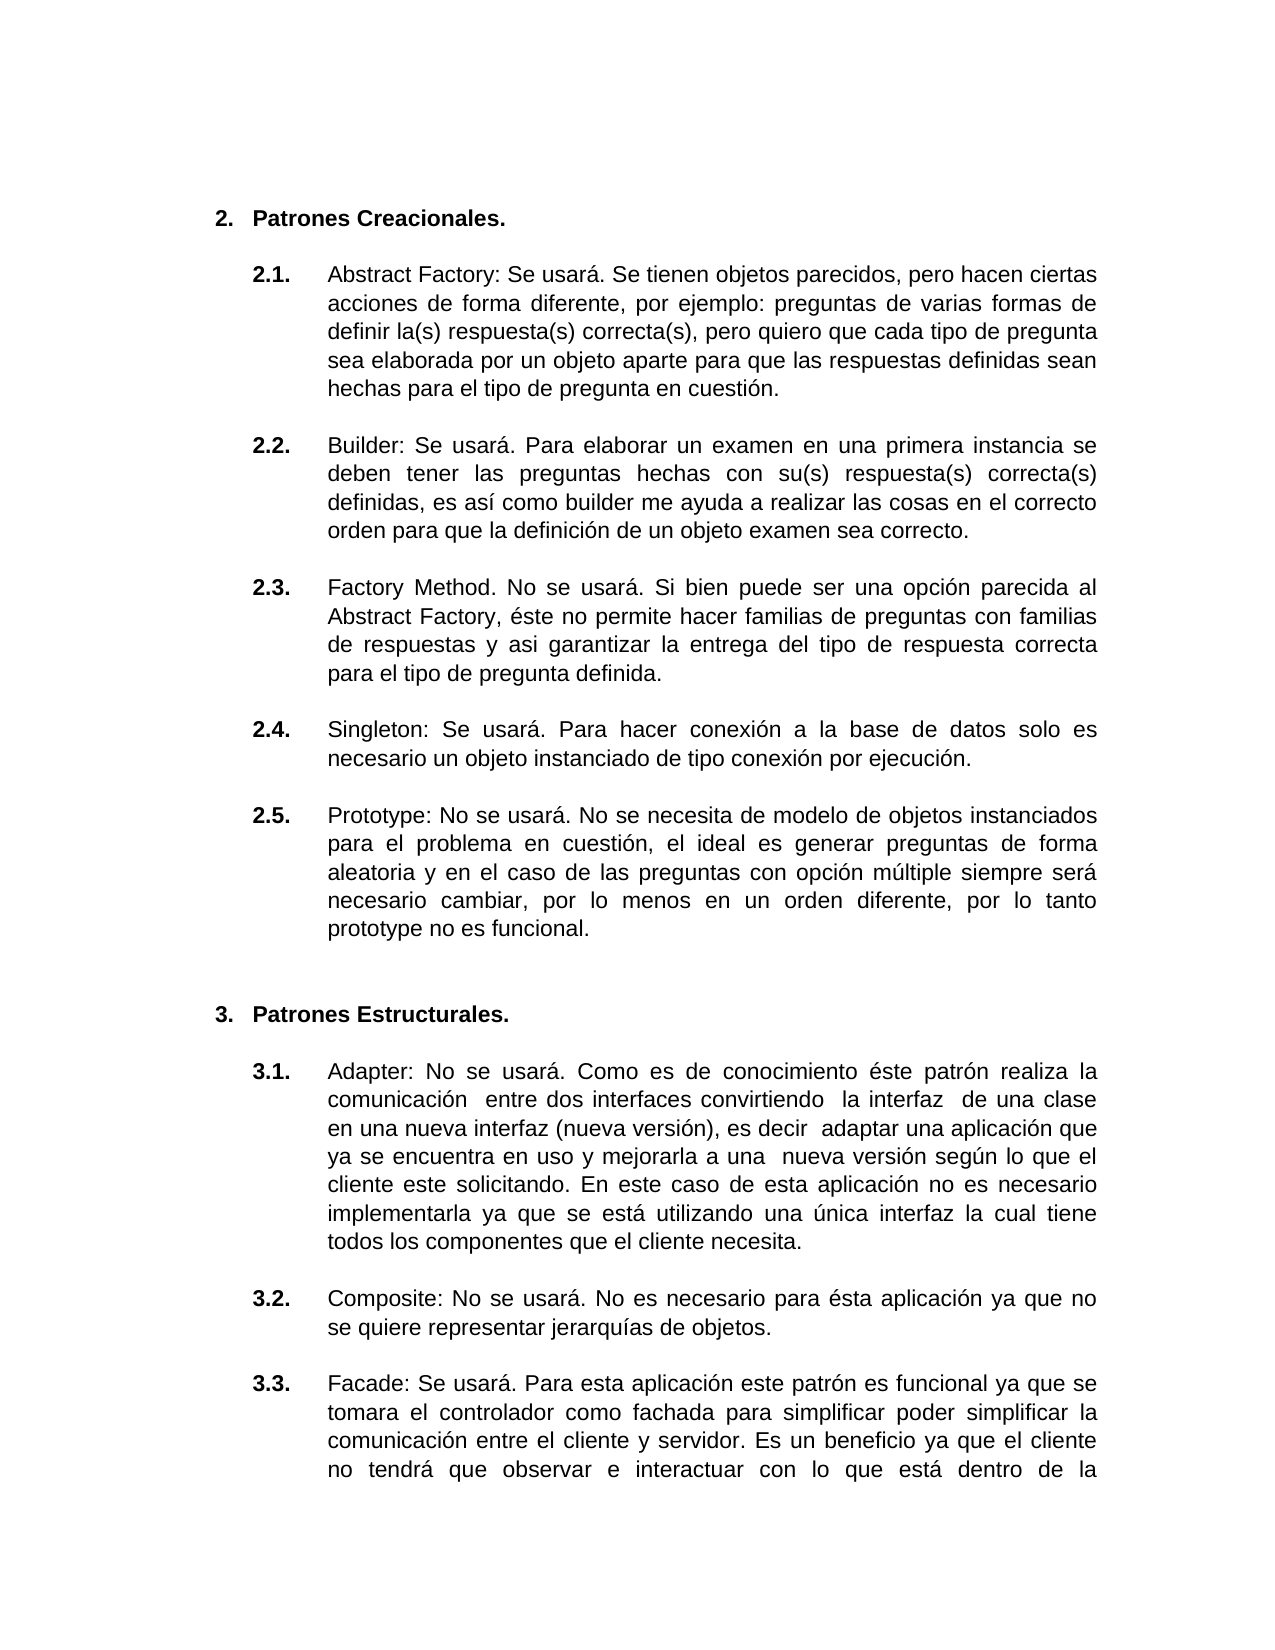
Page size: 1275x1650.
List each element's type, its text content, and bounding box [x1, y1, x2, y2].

list Prototype: No se usará. No se necesita de modelo de objetos instanciados para el problema en cuestión, el ideal es generar preguntas de forma aleatoria y en el caso de las preguntas con opción múltiple siempre será necesario cambiar, por lo menos en un orden diferente, por lo tanto prototype no es funcional. [252, 802, 1098, 942]
list Builder: Se usará. Para elaborar un examen en una primera instancia se deben tener las preguntas hechas con su(s) respuesta(s) correcta(s) definidas, es así como builder me ayuda a realizar las cosas en el correcto orden para que la definición de un objeto examen sea correcto. [252, 432, 1098, 544]
list Singleton: Se usará. Para hacer conexión a la base de datos solo es necesario un objeto instanciado de tipo conexión por ejecución. [252, 716, 1098, 771]
list Composite: No se usará. No es necesario para ésta aplicación ya que no se quiere representar jerarquías de objetos. [252, 1285, 1098, 1340]
list Patrones Estructurales. [215, 1001, 1098, 1027]
list Adapter: No se usará. Como es de conocimiento éste patrón realiza la comunicación entre dos interfaces convirtiendo la interfaz de una clase en una nueva interfaz (nueva versión), es decir adaptar una aplicación que ya se encuentra en uso y mejorarla a una nueva versión según lo que el cliente este solicitando. En este caso de esta aplicación no es necesario implementarla ya que se está utilizando una única interfaz la cual tiene todos los componentes que el cliente necesita. [252, 1058, 1098, 1254]
list Abstract Factory: Se usará. Se tienen objetos parecidos, pero hacen ciertas acciones de forma diferente, por ejemplo: preguntas de varias formas de definir la(s) respuesta(s) correcta(s), pero quiero que cada tipo de pregunta sea elaborada por un objeto aparte para que las respuestas definidas sean hechas para el tipo de pregunta en cuestión. [252, 261, 1098, 401]
list Factory Method. No se usará. Si bien puede ser una opción parecida al Abstract Factory, éste no permite hacer familias de preguntas con familias de respuestas y asi garantizar la entrega del tipo de respuesta correcta para el tipo de pregunta definida. [252, 574, 1098, 686]
list Patrones Creacionales. [215, 204, 1098, 231]
